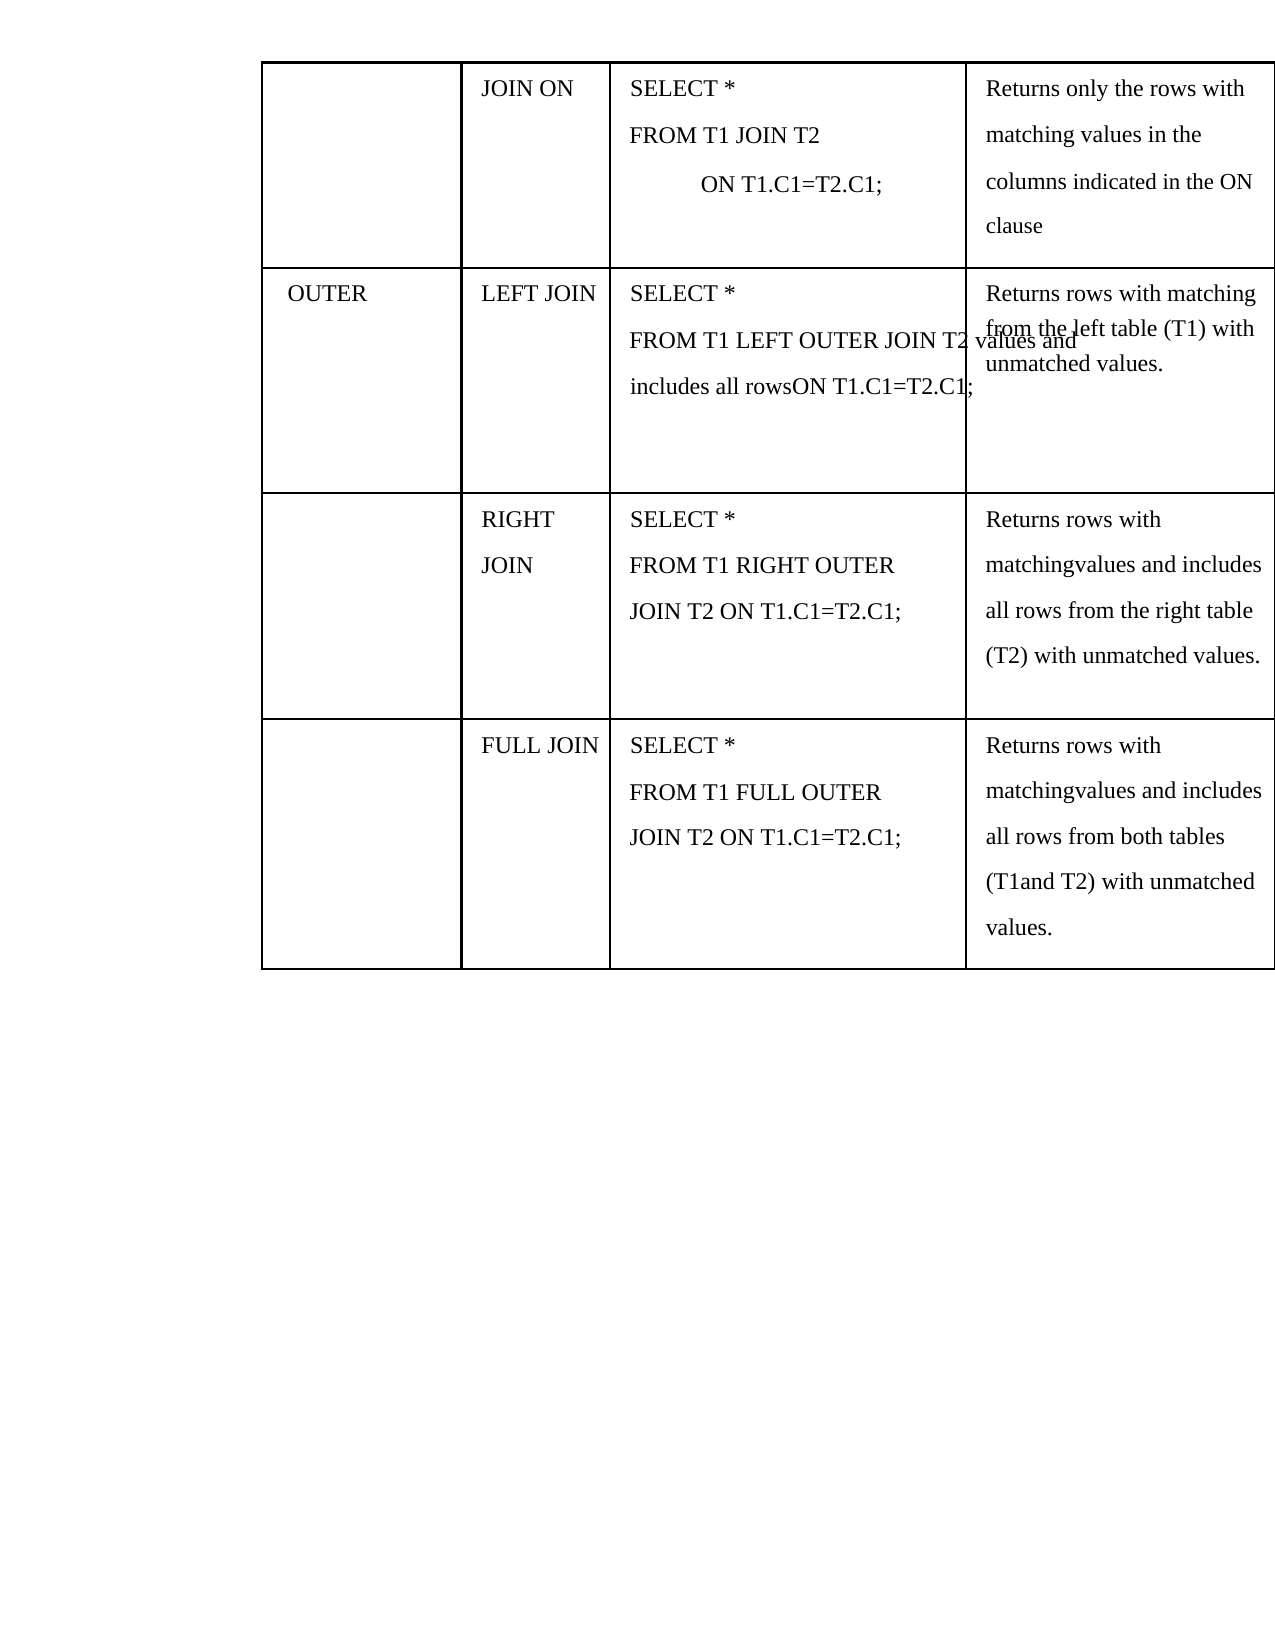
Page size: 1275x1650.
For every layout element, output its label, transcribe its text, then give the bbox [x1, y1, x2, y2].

table_header SELECT * FROM T1 JOIN T2 ON T1.C1=T2.C1; [611, 64, 965, 267]
table_cell Returns rows with matching from the left table (T1) with unmatched values. [967, 269, 1274, 492]
table_cell SELECT * FROM T1 LEFT OUTER JOIN T2 values and includes all rowsON T1.C1=T2.C1; [611, 269, 965, 492]
table_header Returns only the rows with matching values in the columns indicated in the ON clause [967, 64, 1274, 267]
table_cell OUTER [263, 269, 460, 492]
table_cell LEFT JOIN [463, 269, 609, 492]
table_cell SELECT * FROM T1 FULL OUTER JOIN T2 ON T1.C1=T2.C1; [611, 720, 965, 968]
table_cell [263, 720, 460, 968]
table_header JOIN ON [463, 64, 609, 267]
table_cell FULL JOIN [463, 720, 609, 968]
table_cell RIGHT JOIN [463, 494, 609, 718]
table_cell Returns rows with matchingvalues and includes all rows from the right table (T2) with unmatched values. [967, 494, 1274, 718]
table_cell SELECT * FROM T1 RIGHT OUTER JOIN T2 ON T1.C1=T2.C1; [611, 494, 965, 718]
table_header [263, 64, 460, 267]
table_cell [263, 494, 460, 718]
table_cell Returns rows with matchingvalues and includes all rows from both tables (T1and T2) with unmatched values. [967, 720, 1274, 968]
